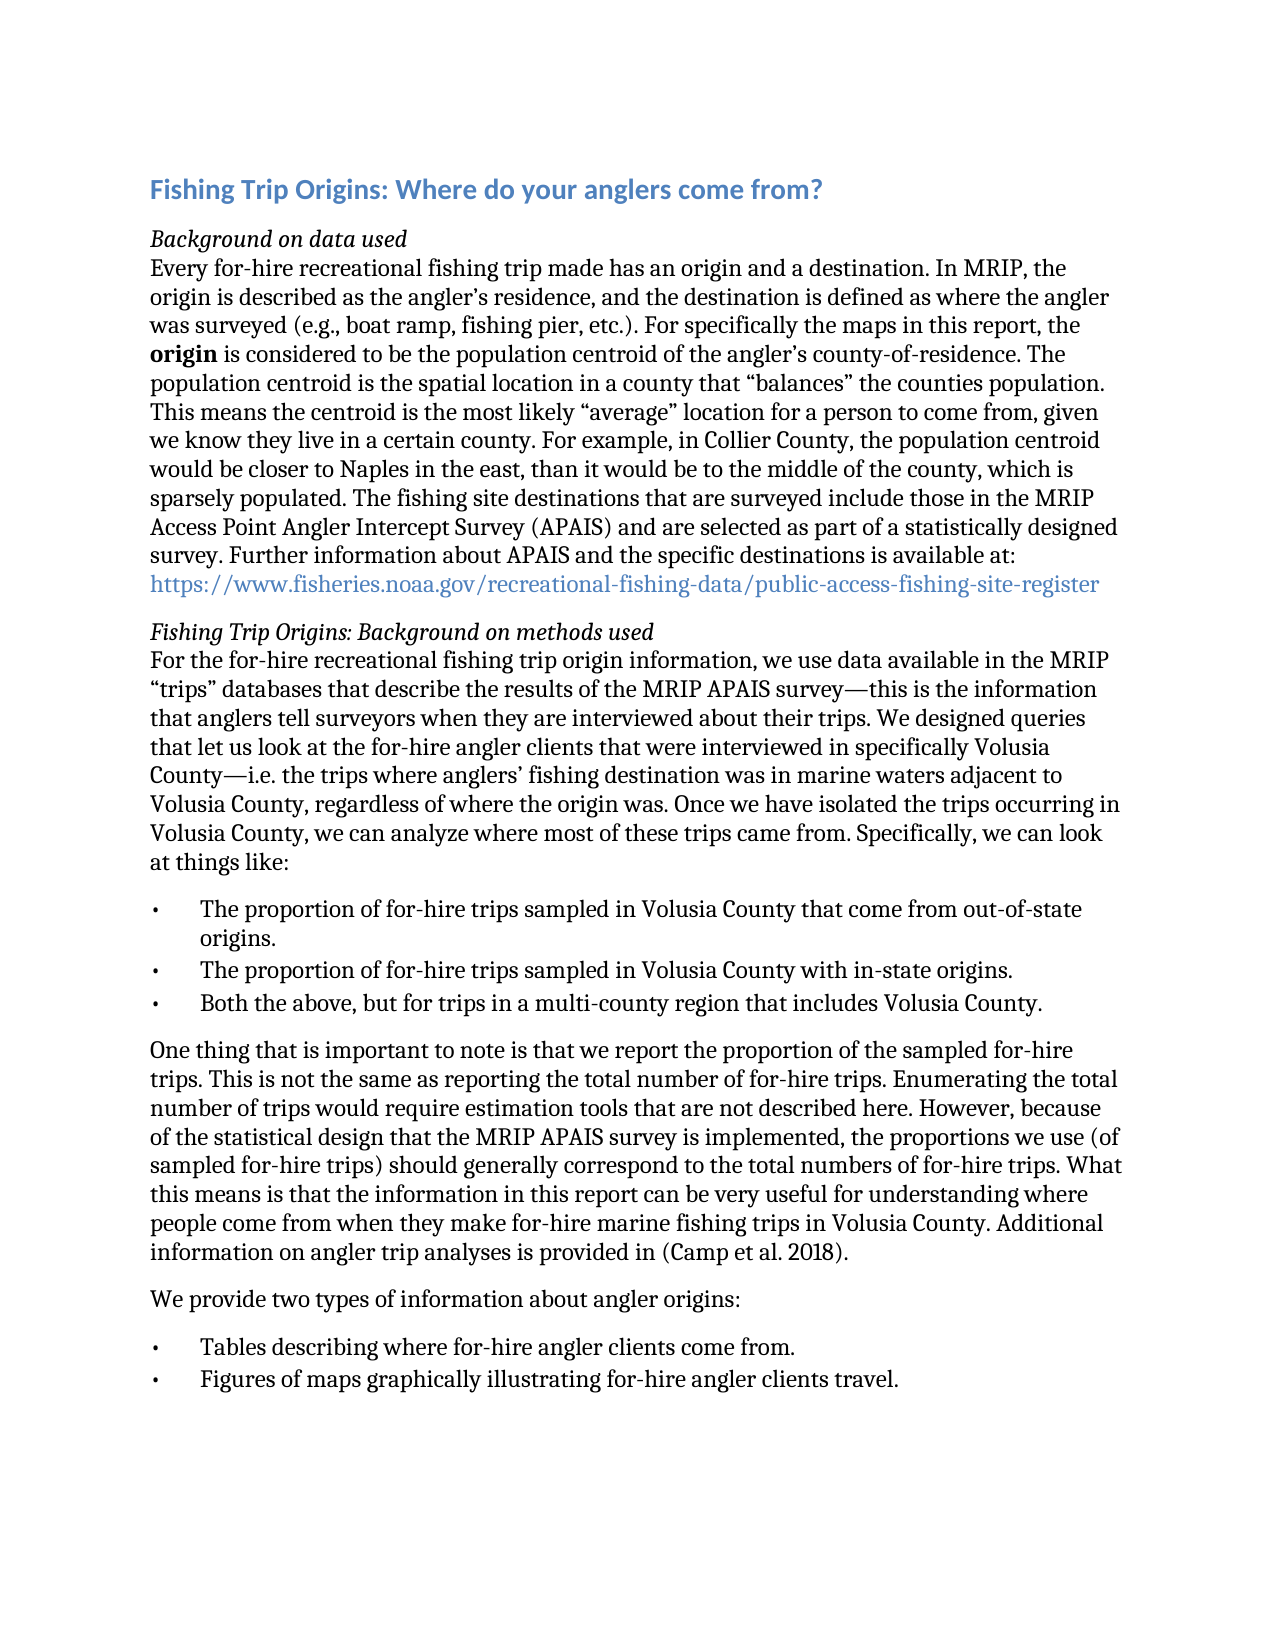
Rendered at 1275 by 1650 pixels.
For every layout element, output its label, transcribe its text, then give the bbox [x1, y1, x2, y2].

list Both the above, but for trips in a multi-county region that includes Volusia County. [150, 989, 1125, 1018]
list Figures of maps graphically illustrating for-hire angler clients travel. [150, 1365, 1125, 1394]
text Fishing Trip Origins: Background on methods used For the for-hire recreational fishing trip origin information, we use data available in the MRIP “trips” databases that describe the results of the MRIP APAIS survey—this is the information that anglers tell surveyors when they are interviewed about their trips. We designed queries that let us look at the for-hire angler clients that were interviewed in specifically Volusia County—i.e. the trips where anglers’ fishing destination was in marine waters adjacent to Volusia County, regardless of where the origin was. Once we have isolated the trips occurring in Volusia County, we can analyze where most of these trips came from. Specifically, we can look at things like: [150, 618, 1125, 876]
list The proportion of for-hire trips sampled in Volusia County with in-state origins. [150, 956, 1125, 985]
list The proportion of for-hire trips sampled in Volusia County that come from out-of-state origins. [150, 895, 1125, 953]
text Background on data used Every for-hire recreational fishing trip made has an origin and a destination. In MRIP, the origin is described as the angler’s residence, and the destination is defined as where the angler was surveyed (e.g., boat ramp, fishing pier, etc.). For specifically the maps in this report, the origin is considered to be the population centroid of the angler’s county-of-residence. The population centroid is the spatial location in a county that “balances” the counties population. This means the centroid is the most likely “average” location for a person to come from, given we know they live in a certain county. For example, in Collier County, the population centroid would be closer to Naples in the east, than it would be to the middle of the county, which is sparsely populated. The fishing site destinations that are surveyed include those in the MRIP Access Point Angler Intercept Survey (APAIS) and are selected as part of a statistically designed survey. Further information about APAIS and the specific destinations is available at: https://www.fisheries.noaa.gov/recreational-fishing-data/public-access-fishing-site-register [150, 225, 1125, 599]
text We provide two types of information about angler origins: [150, 1285, 1125, 1314]
list Tables describing where for-hire angler clients come from. [150, 1333, 1125, 1361]
text One thing that is important to note is that we report the proportion of the sampled for-hire trips. This is not the same as reporting the total number of for-hire trips. Enumerating the total number of trips would require estimation tools that are not described here. However, because of the statistical design that the MRIP APAIS survey is implemented, the proportions we use (of sampled for-hire trips) should generally correspond to the total numbers of for-hire trips. What this means is that the information in this report can be very useful for understanding where people come from when they make for-hire marine fishing trips in Volusia County. Additional information on angler trip analyses is provided in (Camp et al. 2018). [150, 1036, 1125, 1266]
subtitle Fishing Trip Origins: Where do your anglers come from? [150, 171, 1125, 206]
